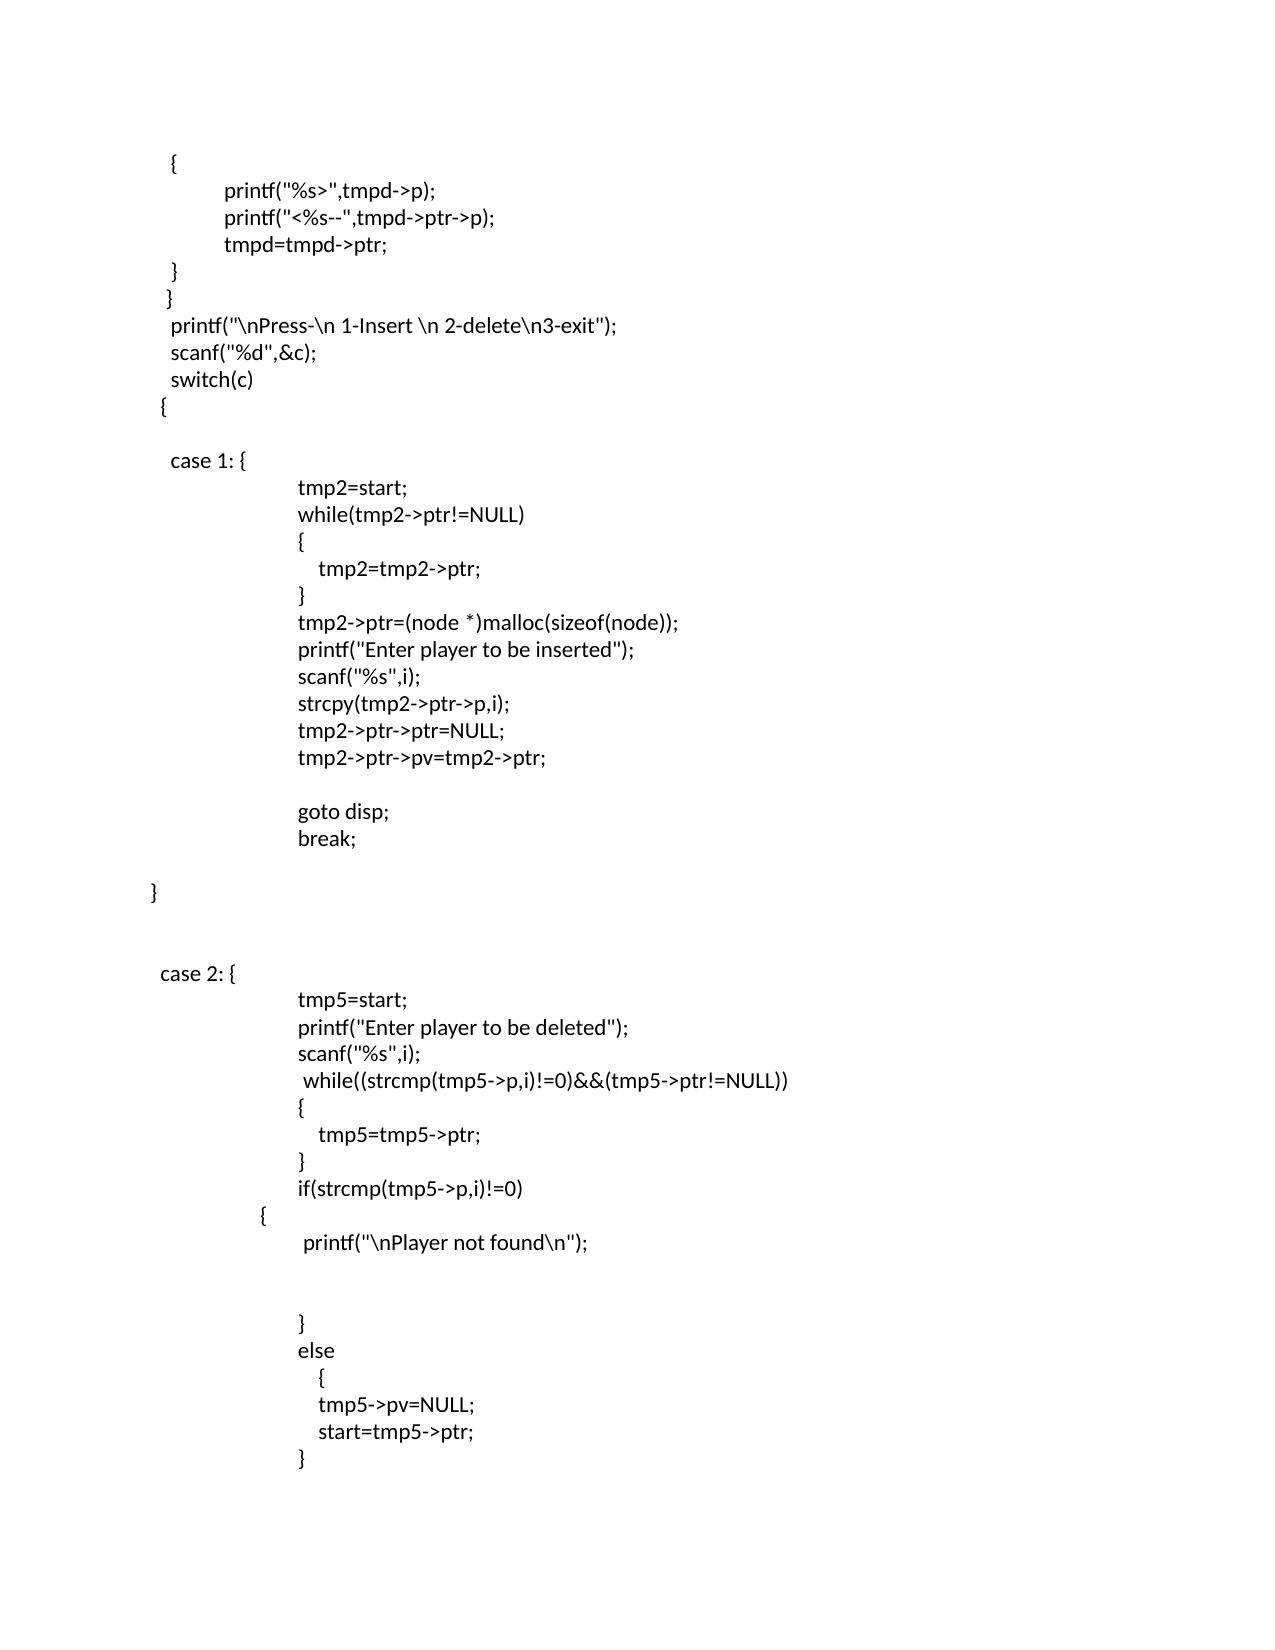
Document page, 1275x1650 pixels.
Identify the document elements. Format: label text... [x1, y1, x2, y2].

text scanf("%d",&c); [150, 339, 1125, 366]
text case 1: { [150, 447, 1125, 474]
text printf("%s>",tmpd->p); [150, 177, 1125, 204]
text tmp2->ptr->ptr=NULL; [150, 717, 1125, 743]
text break; [150, 824, 1125, 851]
text tmp2=tmp2->ptr; [150, 555, 1125, 582]
text scanf("%s",i); [150, 1040, 1125, 1067]
text case 2: { [150, 959, 1125, 986]
text tmp5=start; [150, 986, 1125, 1013]
text while(tmp2->ptr!=NULL) [150, 501, 1125, 528]
text tmp2->ptr->pv=tmp2->ptr; [150, 743, 1125, 771]
text } [150, 1310, 1125, 1337]
text { [150, 1364, 1125, 1391]
text printf("Enter player to be deleted"); [150, 1013, 1125, 1040]
text } [150, 1445, 1125, 1472]
text tmp2->ptr=(node *)malloc(sizeof(node)); [150, 609, 1125, 636]
text } [150, 582, 1125, 609]
text tmp5=tmp5->ptr; [150, 1121, 1125, 1148]
text else [150, 1337, 1125, 1364]
text } [150, 1148, 1125, 1175]
text printf("\nPress-\n 1-Insert \n 2-delete\n3-exit"); [150, 312, 1125, 339]
text switch(c) [150, 366, 1125, 393]
text { [150, 1202, 1125, 1229]
text scanf("%s",i); [150, 663, 1125, 689]
text strcpy(tmp2->ptr->p,i); [150, 689, 1125, 717]
text printf("<%s--",tmpd->ptr->p); [150, 204, 1125, 231]
text printf("\nPlayer not found\n"); [150, 1229, 1125, 1256]
text tmp2=start; [150, 474, 1125, 501]
text printf("Enter player to be inserted"); [150, 636, 1125, 663]
text start=tmp5->ptr; [150, 1418, 1125, 1445]
text { [150, 528, 1125, 555]
text } [150, 878, 1125, 905]
text { [150, 1094, 1125, 1121]
text } [150, 285, 1125, 312]
text goto disp; [150, 797, 1125, 824]
text } [150, 258, 1125, 285]
text tmpd=tmpd->ptr; [150, 231, 1125, 258]
text while((strcmp(tmp5->p,i)!=0)&&(tmp5->ptr!=NULL)) [150, 1067, 1125, 1094]
text { [150, 150, 1125, 177]
text { [150, 393, 1125, 420]
text if(strcmp(tmp5->p,i)!=0) [150, 1175, 1125, 1202]
text tmp5->pv=NULL; [150, 1391, 1125, 1418]
